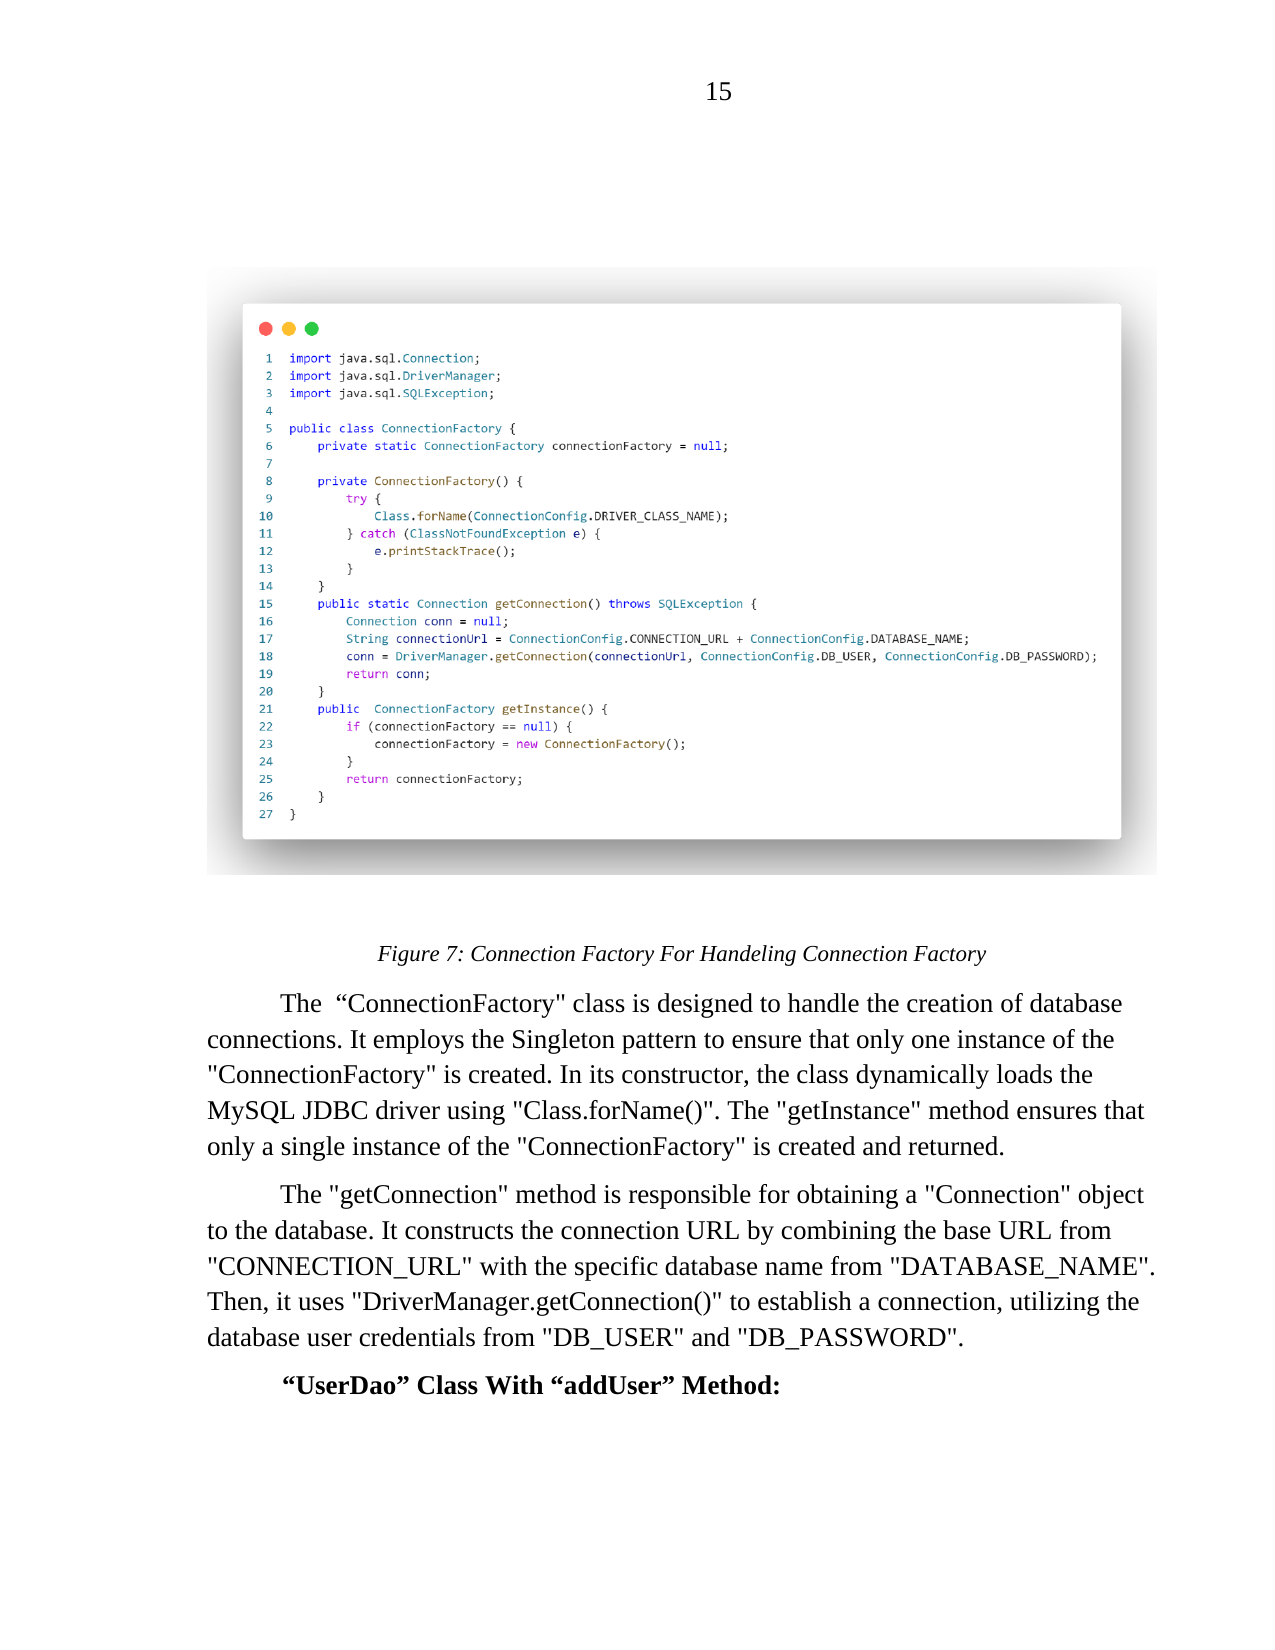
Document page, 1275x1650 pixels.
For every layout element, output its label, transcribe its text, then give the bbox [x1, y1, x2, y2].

text The “ConnectionFactory" class is designed to handle the creation of database connections. It employs the Singleton pattern to ensure that only one instance of the "ConnectionFactory" is created. In its constructor, the class dynamically loads the MySQL JDBC driver using "Class.forName()". The "getInstance" method ensures that only a single instance of the "ConnectionFactory" is created and returned. [207, 987, 1157, 1161]
text “UserDao” Class With “addUser” Method: [207, 1369, 1157, 1401]
text The "getConnection" method is responsible for obtaining a "Connection" object to the database. It constructs the connection URL by combining the base URL from "CONNECTION_URL" with the specific database name from "DATABASE_NAME". Then, it uses "DriverManager.getConnection()" to establish a connection, utilizing the database user credentials from "DB_USER" and "DB_PASSWORD". [207, 1178, 1157, 1352]
picture [206, 267, 1157, 875]
